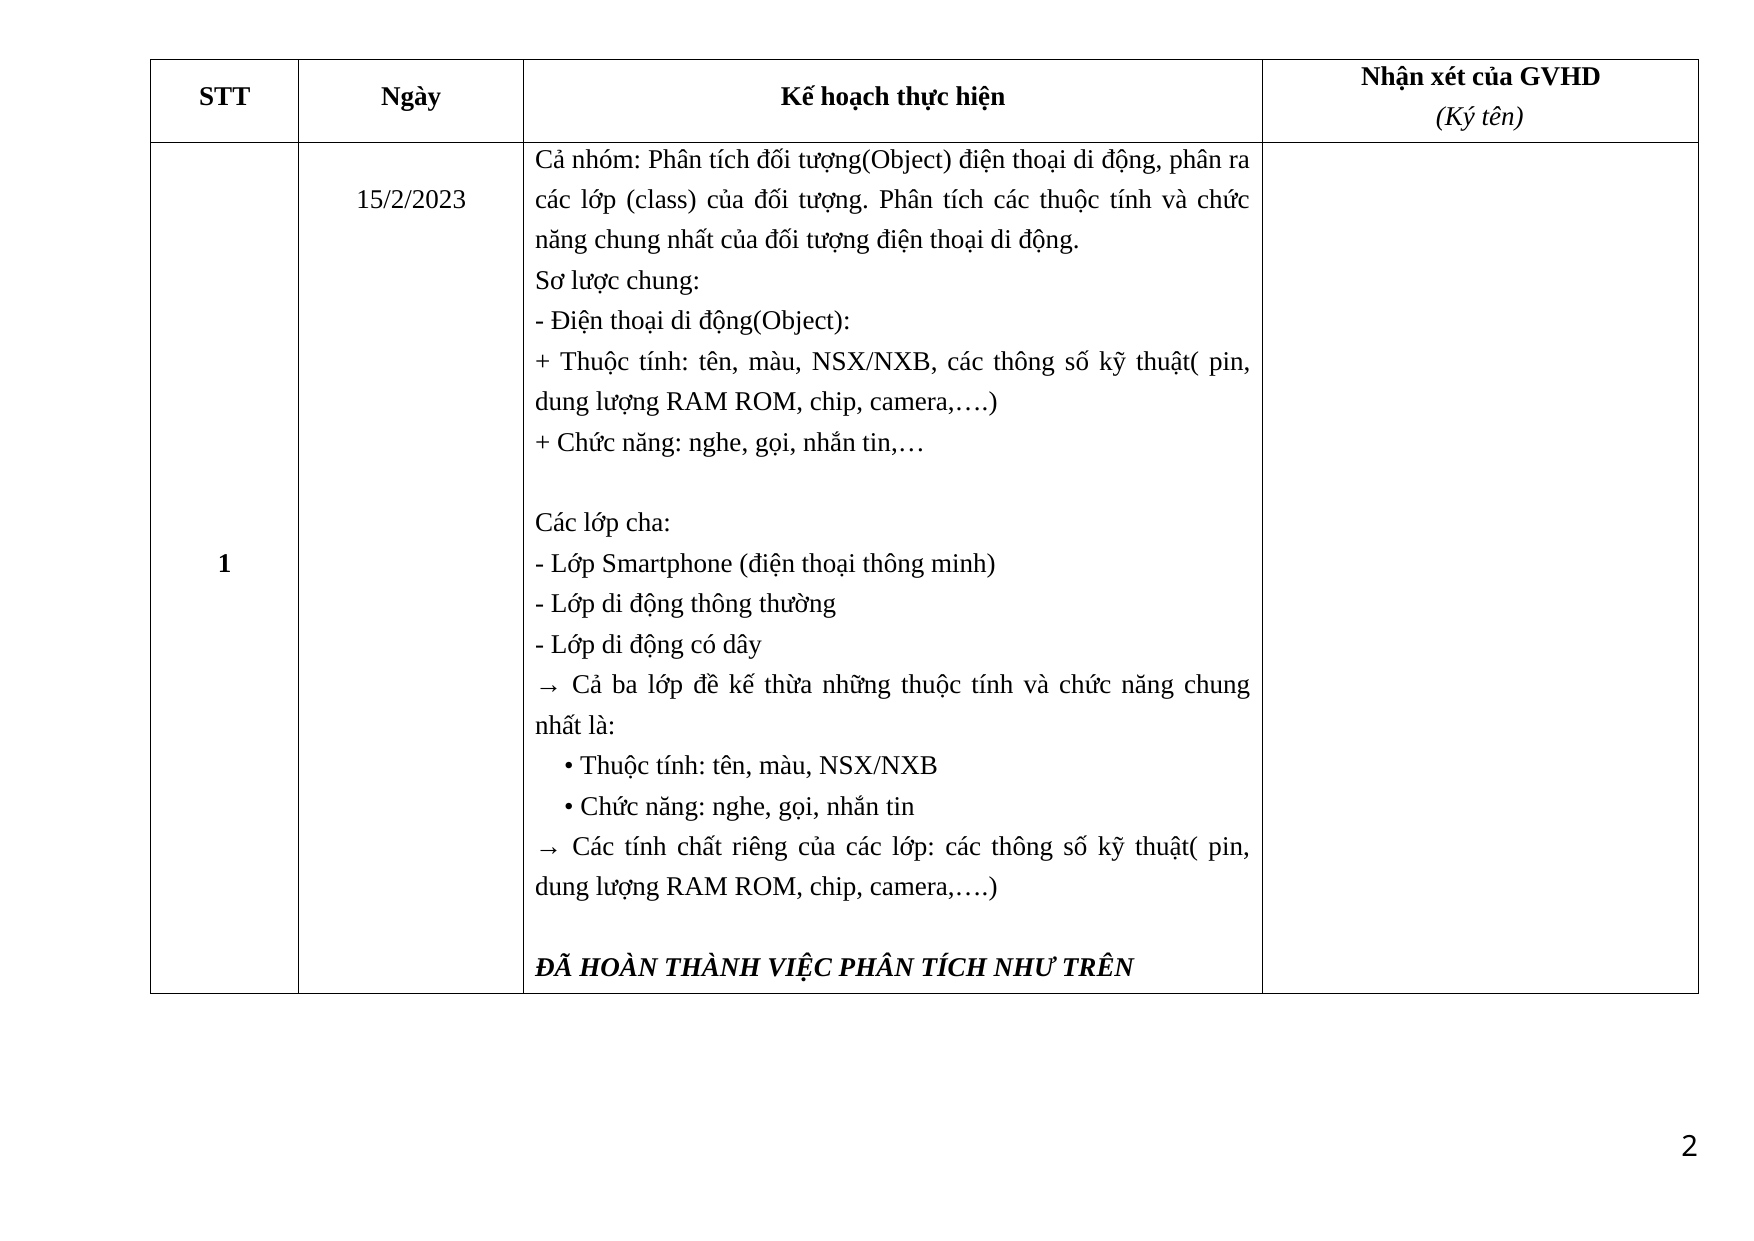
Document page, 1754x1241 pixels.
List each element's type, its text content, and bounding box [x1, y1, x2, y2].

table_cell 1 [151, 143, 298, 992]
table_header Ngày [299, 60, 523, 142]
table_header STT [151, 60, 298, 142]
table_cell Cả nhóm: Phân tích đối tượng(Object) điện thoại di động, phân ra các lớp (class) của đối tượng. Phân tích các thuộc tính và chức năng chung nhất của đối tượng điện thoại di động. Sơ lược chung: - Điện thoại di động(Object): + Thuộc tính: tên, màu, NSX/NXB, các thông số kỹ thuật( pin, dung lượng RAM ROM, chip, camera,….) + Chức năng: nghe, gọi, nhắn tin,… Các lớp cha: - Lớp Smartphone (điện thoại thông minh) - Lớp di động thông thường - Lớp di động có dây → Cả ba lớp đề kế thừa những thuộc tính và chức năng chung nhất là: • Thuộc tính: tên, màu, NSX/NXB • Chức năng: nghe, gọi, nhắn tin → Các tính chất riêng của các lớp: các thông số kỹ thuật( pin, dung lượng RAM ROM, chip, camera,….) ĐÃ HOÀN THÀNH VIỆC PHÂN TÍCH NHƯ TRÊN [524, 143, 1262, 992]
table_cell 15/2/2023 [299, 143, 523, 992]
table_header Kế hoạch thực hiện [524, 60, 1262, 142]
table_cell [1263, 143, 1698, 992]
table_header Nhận xét của GVHD (Ký tên) [1263, 60, 1698, 142]
